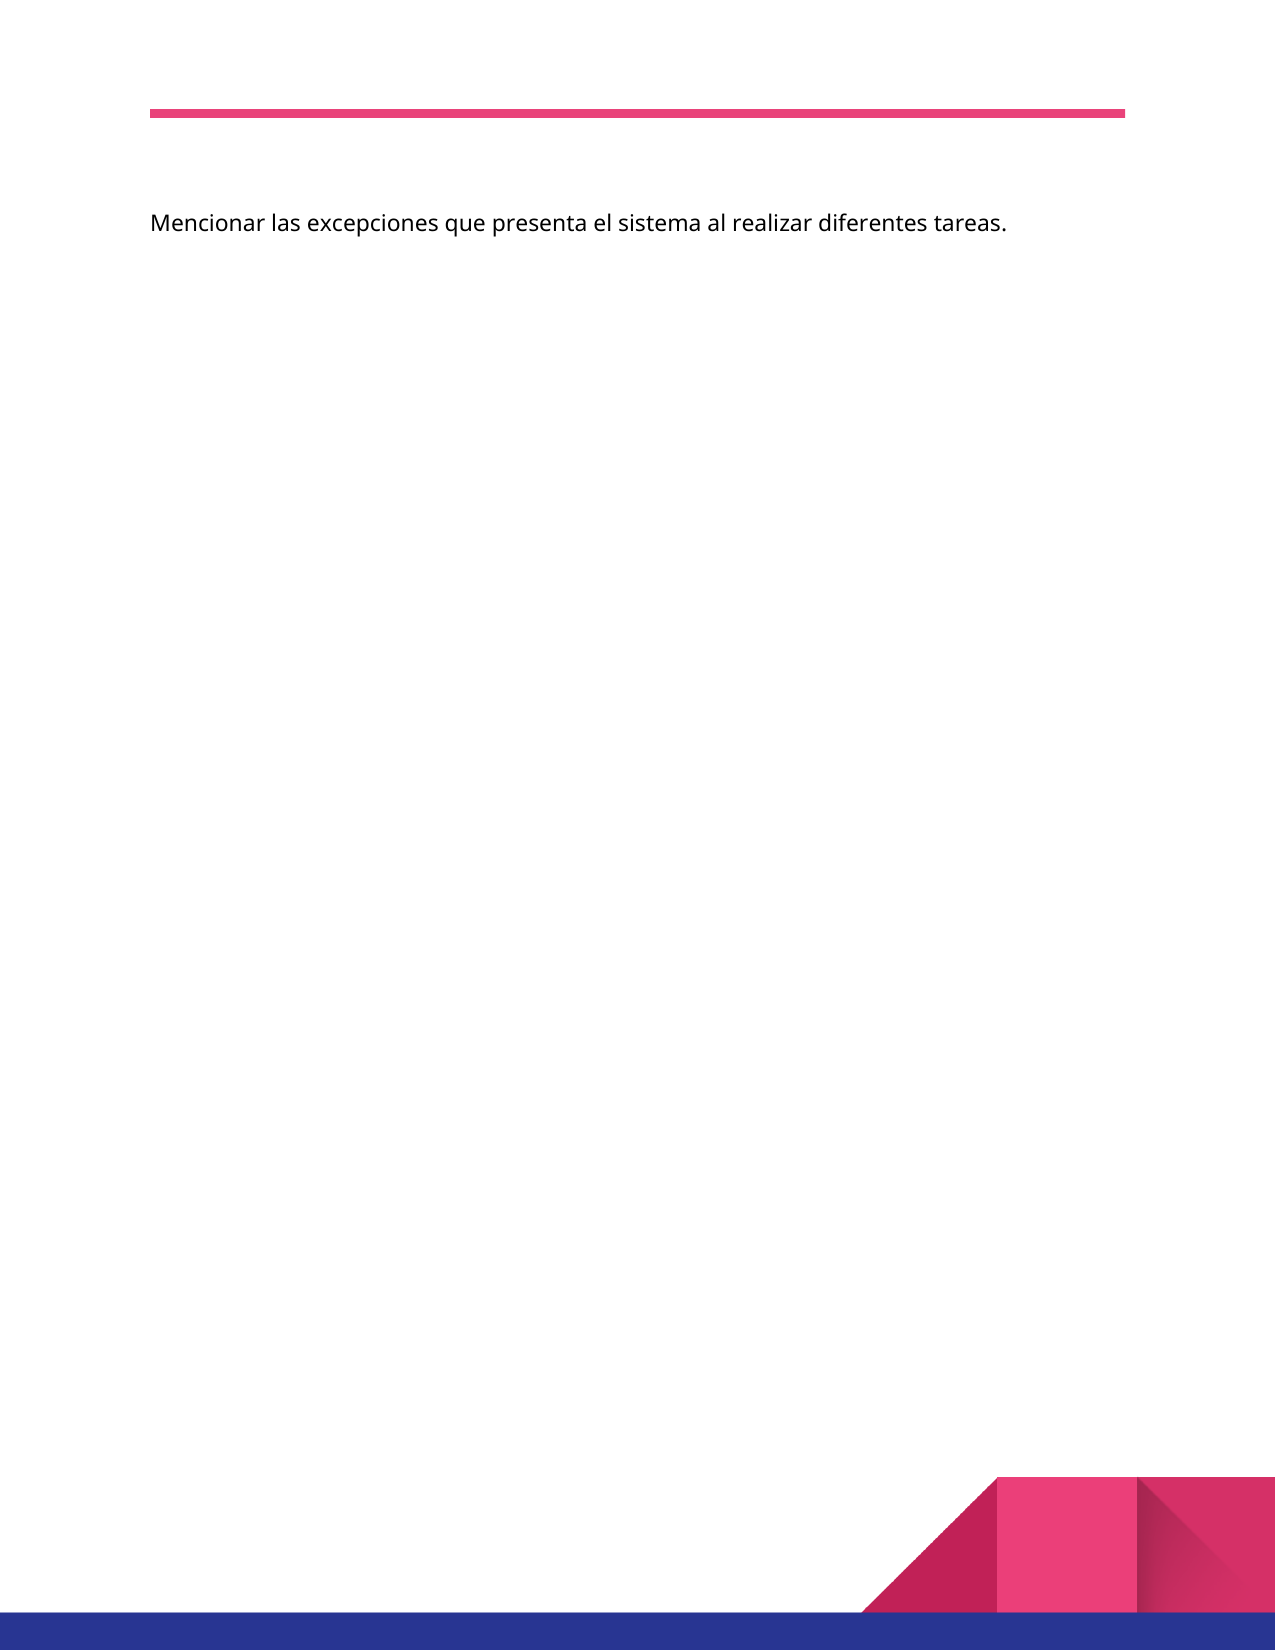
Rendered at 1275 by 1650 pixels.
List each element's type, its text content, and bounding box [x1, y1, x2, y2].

text Mencionar las excepciones que presenta el sistema al realizar diferentes tareas. [150, 207, 1125, 238]
picture [0, 1475, 1275, 1650]
picture [150, 109, 1125, 118]
